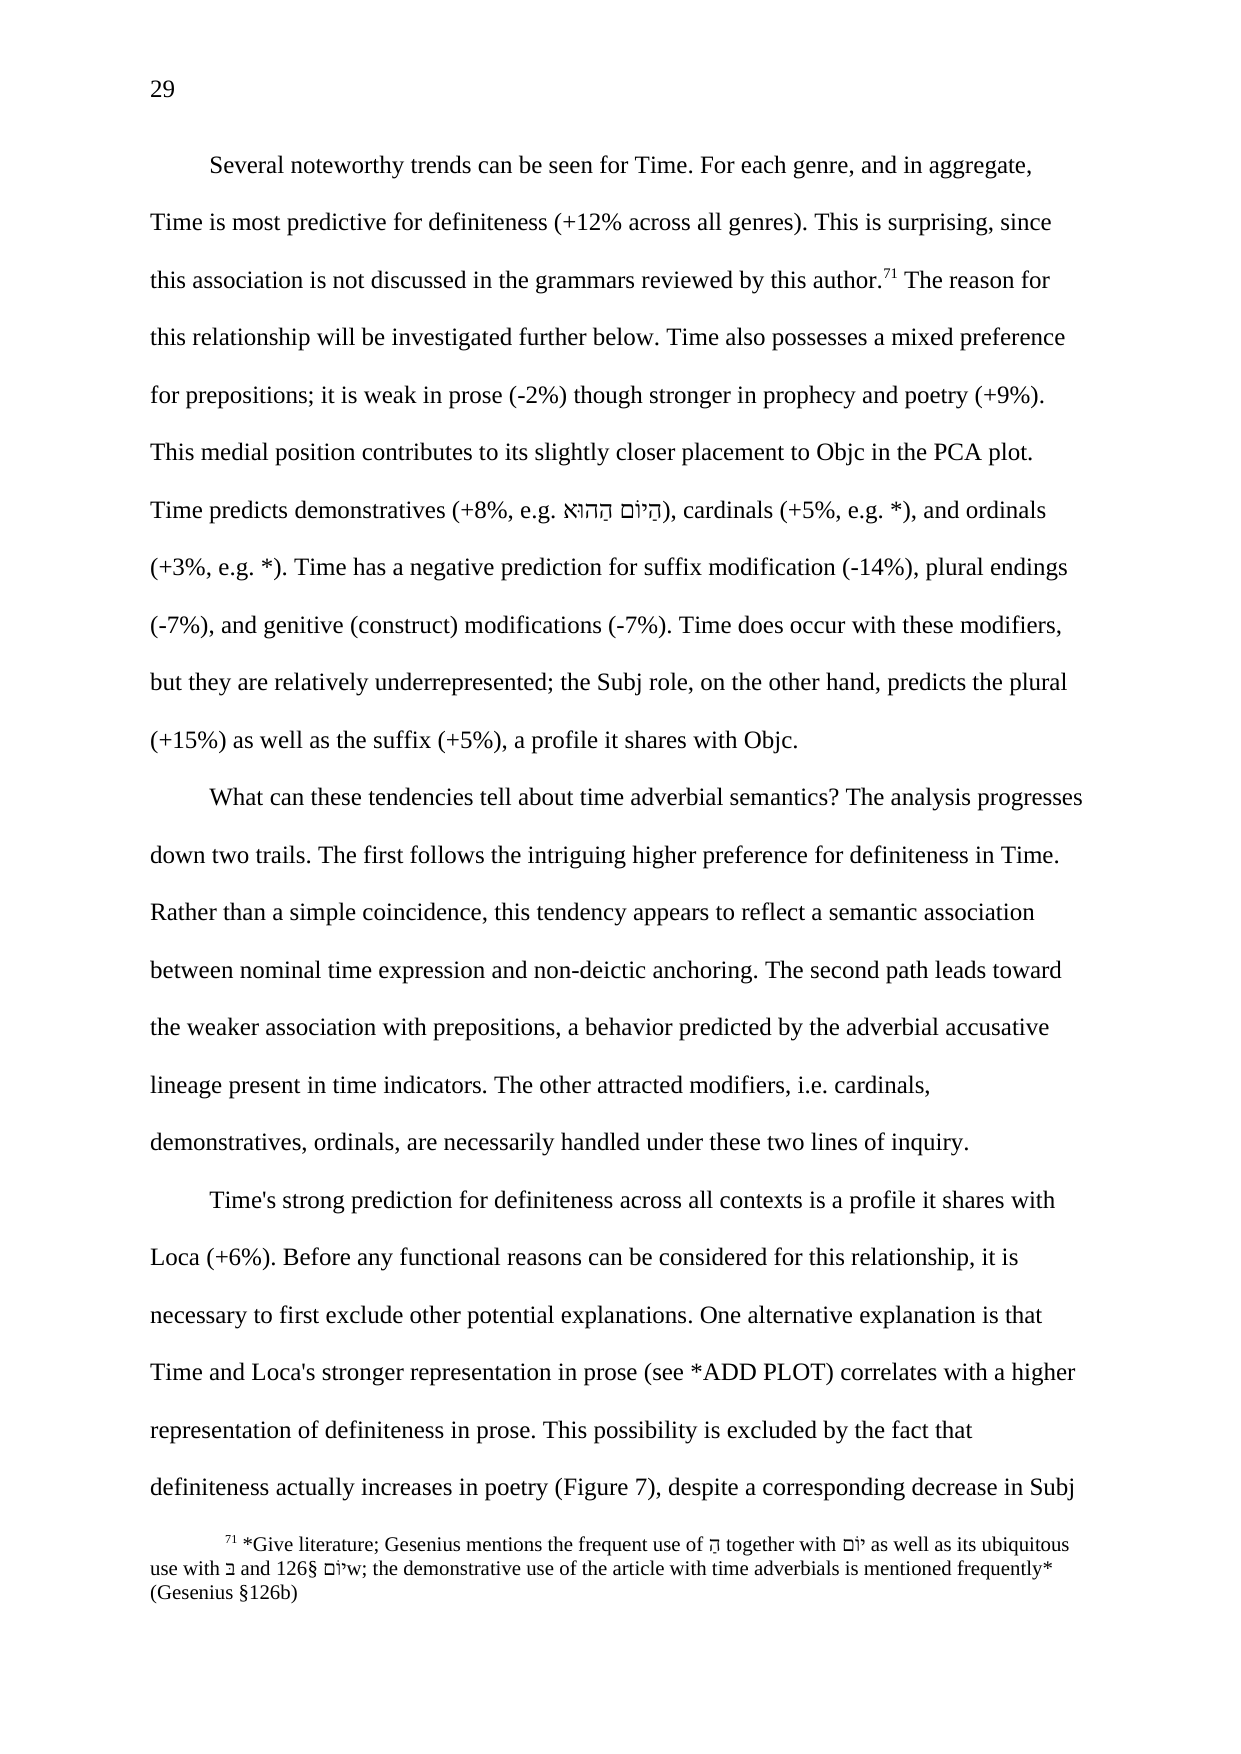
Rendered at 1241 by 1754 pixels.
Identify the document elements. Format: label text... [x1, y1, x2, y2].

text What can these tendencies tell about time adverbial semantics? The analysis progresses down two trails. The first follows the intriguing higher preference for definiteness in Time. Rather than a simple coincidence, this tendency appears to reflect a semantic association between nominal time expression and non-deictic anchoring. The second path leads toward the weaker association with prepositions, a behavior predicted by the adverbial accusative lineage present in time indicators. The other attracted modifiers, i.e. cardinals, demonstratives, ordinals, are necessarily handled under these two lines of inquiry. [150, 782, 1090, 1156]
text Several noteworthy trends can be seen for Time. For each genre, and in aggregate, Time is most predictive for definiteness (+12% across all genres). This is surprising, since this association is not discussed in the grammars reviewed by this author. The reason for this relationship will be investigated further below. Time also possesses a mixed preference for prepositions; it is weak in prose (-2%) though stronger in prophecy and poetry (+9%). This medial position contributes to its slightly closer placement to Objc in the PCA plot. Time predicts demonstratives (+8%, e.g. הַיוֹם הַהוּא), cardinals (+5%, e.g. *), and ordinals (+3%, e.g. *). Time has a negative prediction for suffix modification (-14%), plural endings (-7%), and genitive (construct) modifications (-7%). Time does occur with these modifiers, but they are relatively underrepresented; the Subj role, on the other hand, predicts the plural (+15%) as well as the suffix (+5%), a profile it shares with Objc. [150, 150, 1090, 754]
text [150, 1185, 1090, 1501]
